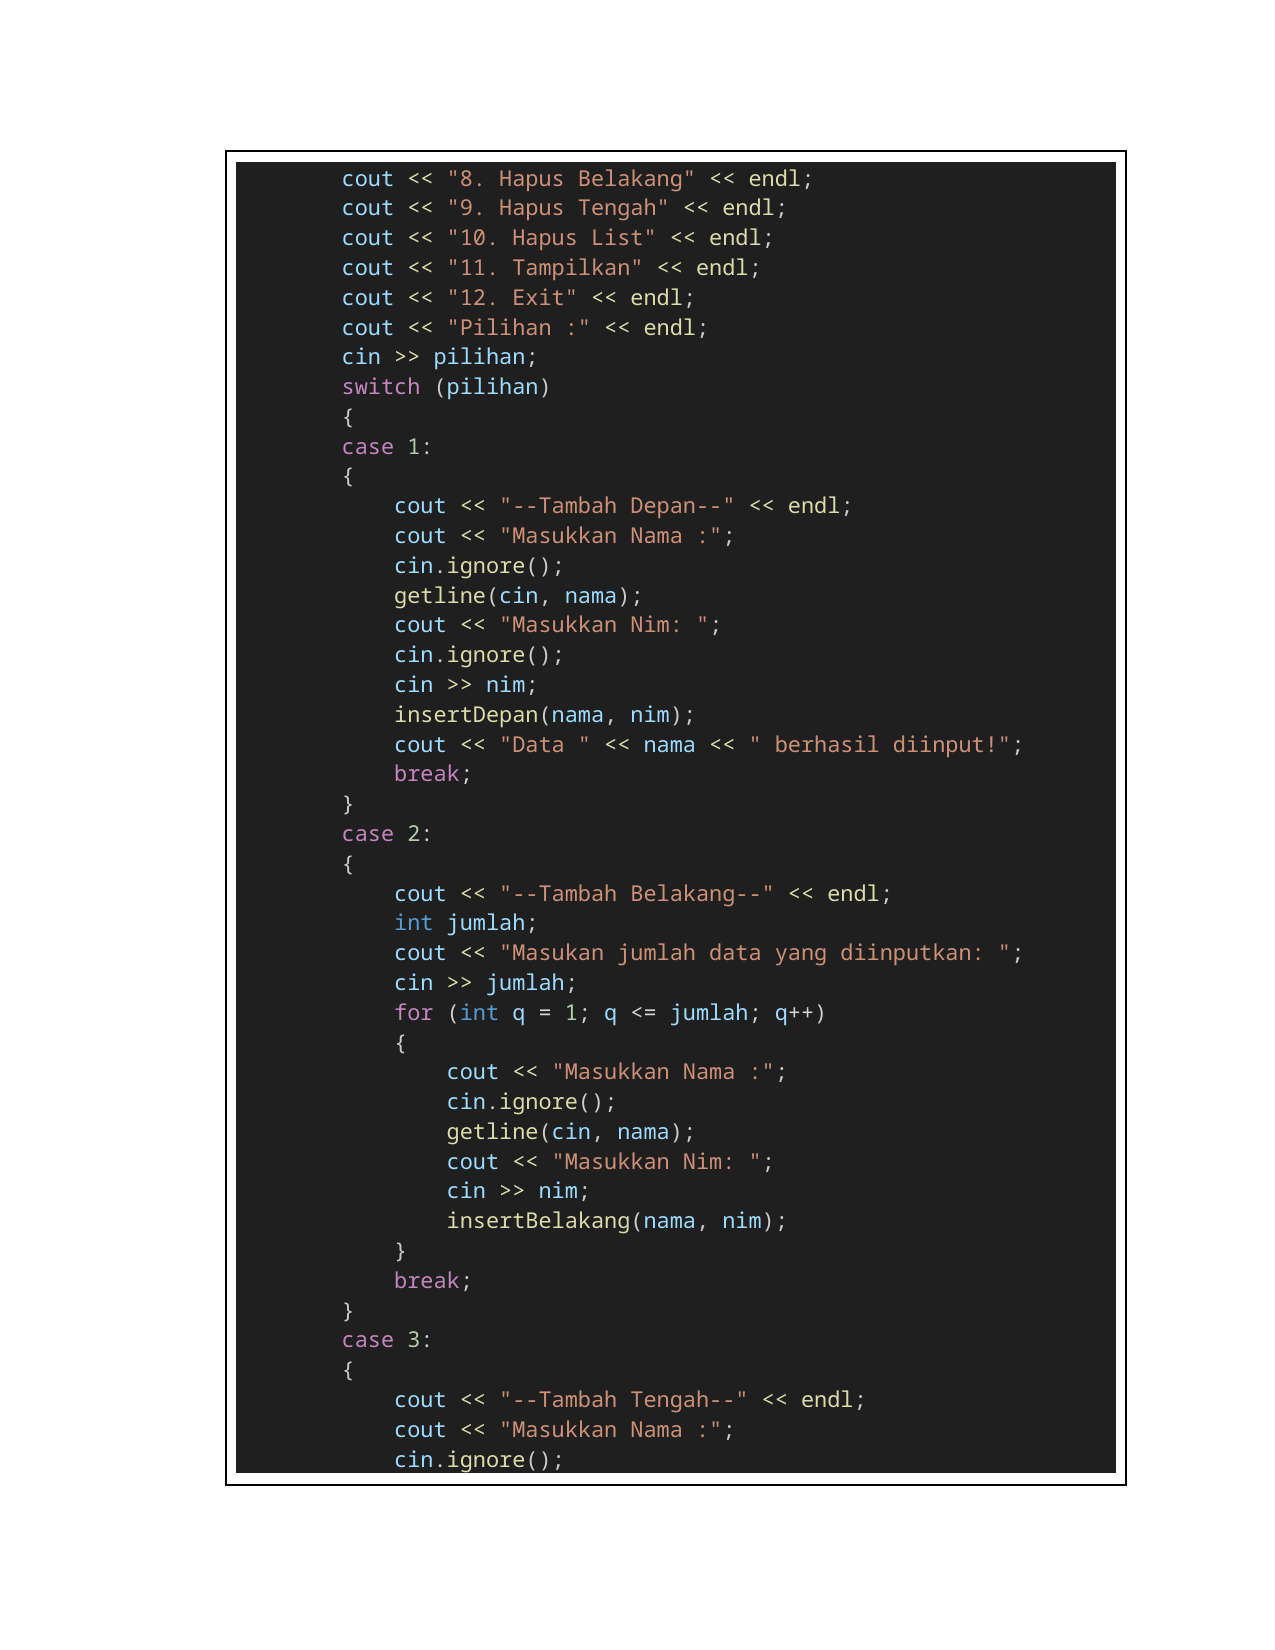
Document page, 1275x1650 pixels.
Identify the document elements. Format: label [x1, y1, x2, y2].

table_header [227, 152, 1125, 1484]
